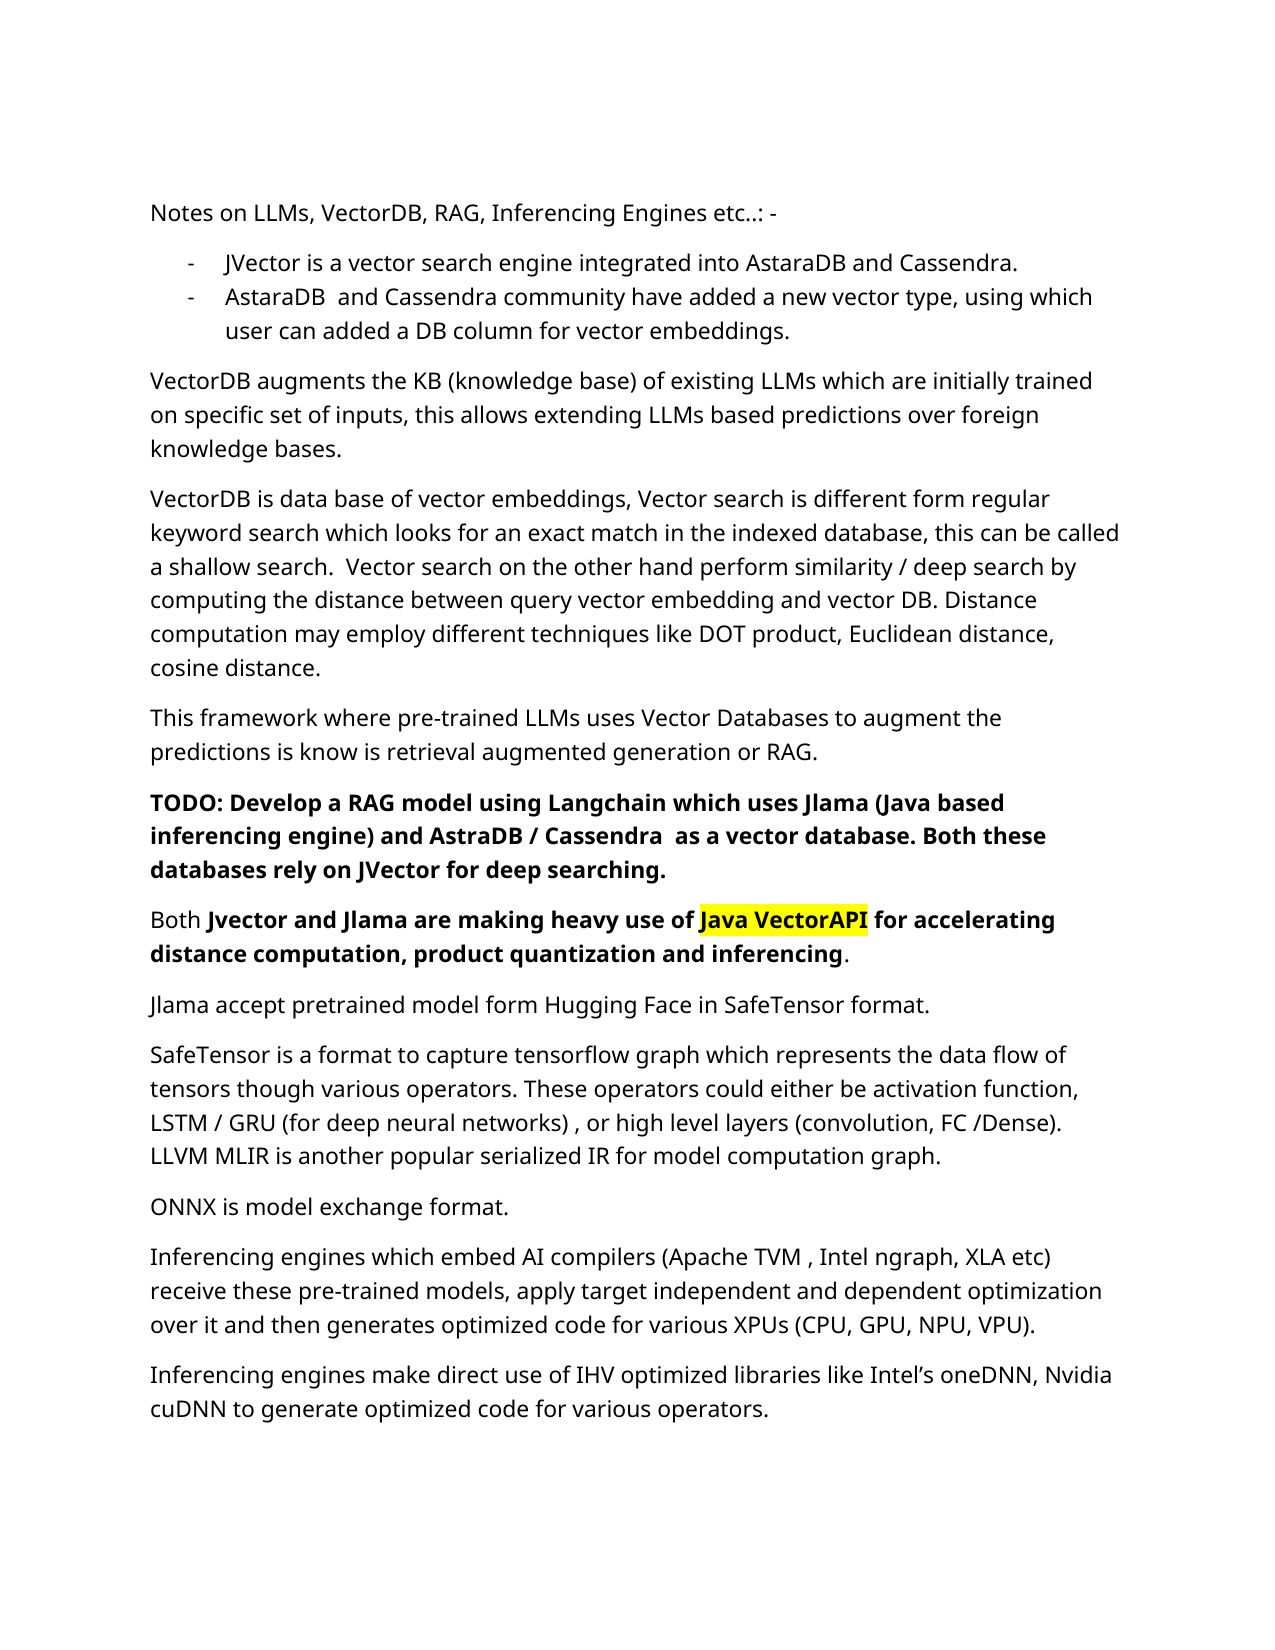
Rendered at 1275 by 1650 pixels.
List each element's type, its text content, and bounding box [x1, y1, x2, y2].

text VectorDB augments the KB (knowledge base) of existing LLMs which are initially trained on specific set of inputs, this allows extending LLMs based predictions over foreign knowledge bases. [150, 365, 1125, 464]
text Jlama accept pretrained model form Hugging Face in SafeTensor format. [150, 988, 1125, 1020]
text ONNX is model exchange format. [150, 1191, 1125, 1222]
text SafeTensor is a format to capture tensorflow graph which represents the data flow of tensors though various operators. These operators could either be activation function, LSTM / GRU (for deep neural networks) , or high level layers (convolution, FC /Dense). LLVM MLIR is another popular serialized IR for model computation graph. [150, 1039, 1125, 1171]
text VectorDB is data base of vector embeddings, Vector search is different form regular keyword search which looks for an exact match in the indexed database, this can be called a shallow search. Vector search on the other hand perform similarity / deep search by computing the distance between query vector embedding and vector DB. Distance computation may employ different techniques like DOT product, Euclidean distance, cosine distance. [150, 483, 1125, 683]
text TODO: Develop a RAG model using Langchain which uses Jlama (Java based inferencing engine) and AstraDB / Cassendra as a vector database. Both these databases rely on JVector for deep searching. [150, 786, 1125, 885]
list JVector is a vector search engine integrated into AstaraDB and Cassendra. [187, 247, 1125, 278]
list AstaraDB and Cassendra community have added a new vector type, using which user can added a DB column for vector embeddings. [187, 281, 1125, 346]
text This framework where pre-trained LLMs uses Vector Databases to augment the predictions is know is retrieval augmented generation or RAG. [150, 702, 1125, 767]
text Inferencing engines which embed AI compilers (Apache TVM , Intel ngraph, XLA etc) receive these pre-trained models, apply target independent and dependent optimization over it and then generates optimized code for various XPUs (CPU, GPU, NPU, VPU). [150, 1241, 1125, 1340]
text Inferencing engines make direct use of IHV optimized libraries like Intel’s oneDNN, Nvidia cuDNN to generate optimized code for various operators. [150, 1359, 1125, 1424]
text Notes on LLMs, VectorDB, RAG, Inferencing Engines etc..: - [150, 197, 1125, 228]
text Both Jvector and Jlama are making heavy use of Java VectorAPI for accelerating distance computation, product quantization and inferencing. [150, 904, 1125, 969]
